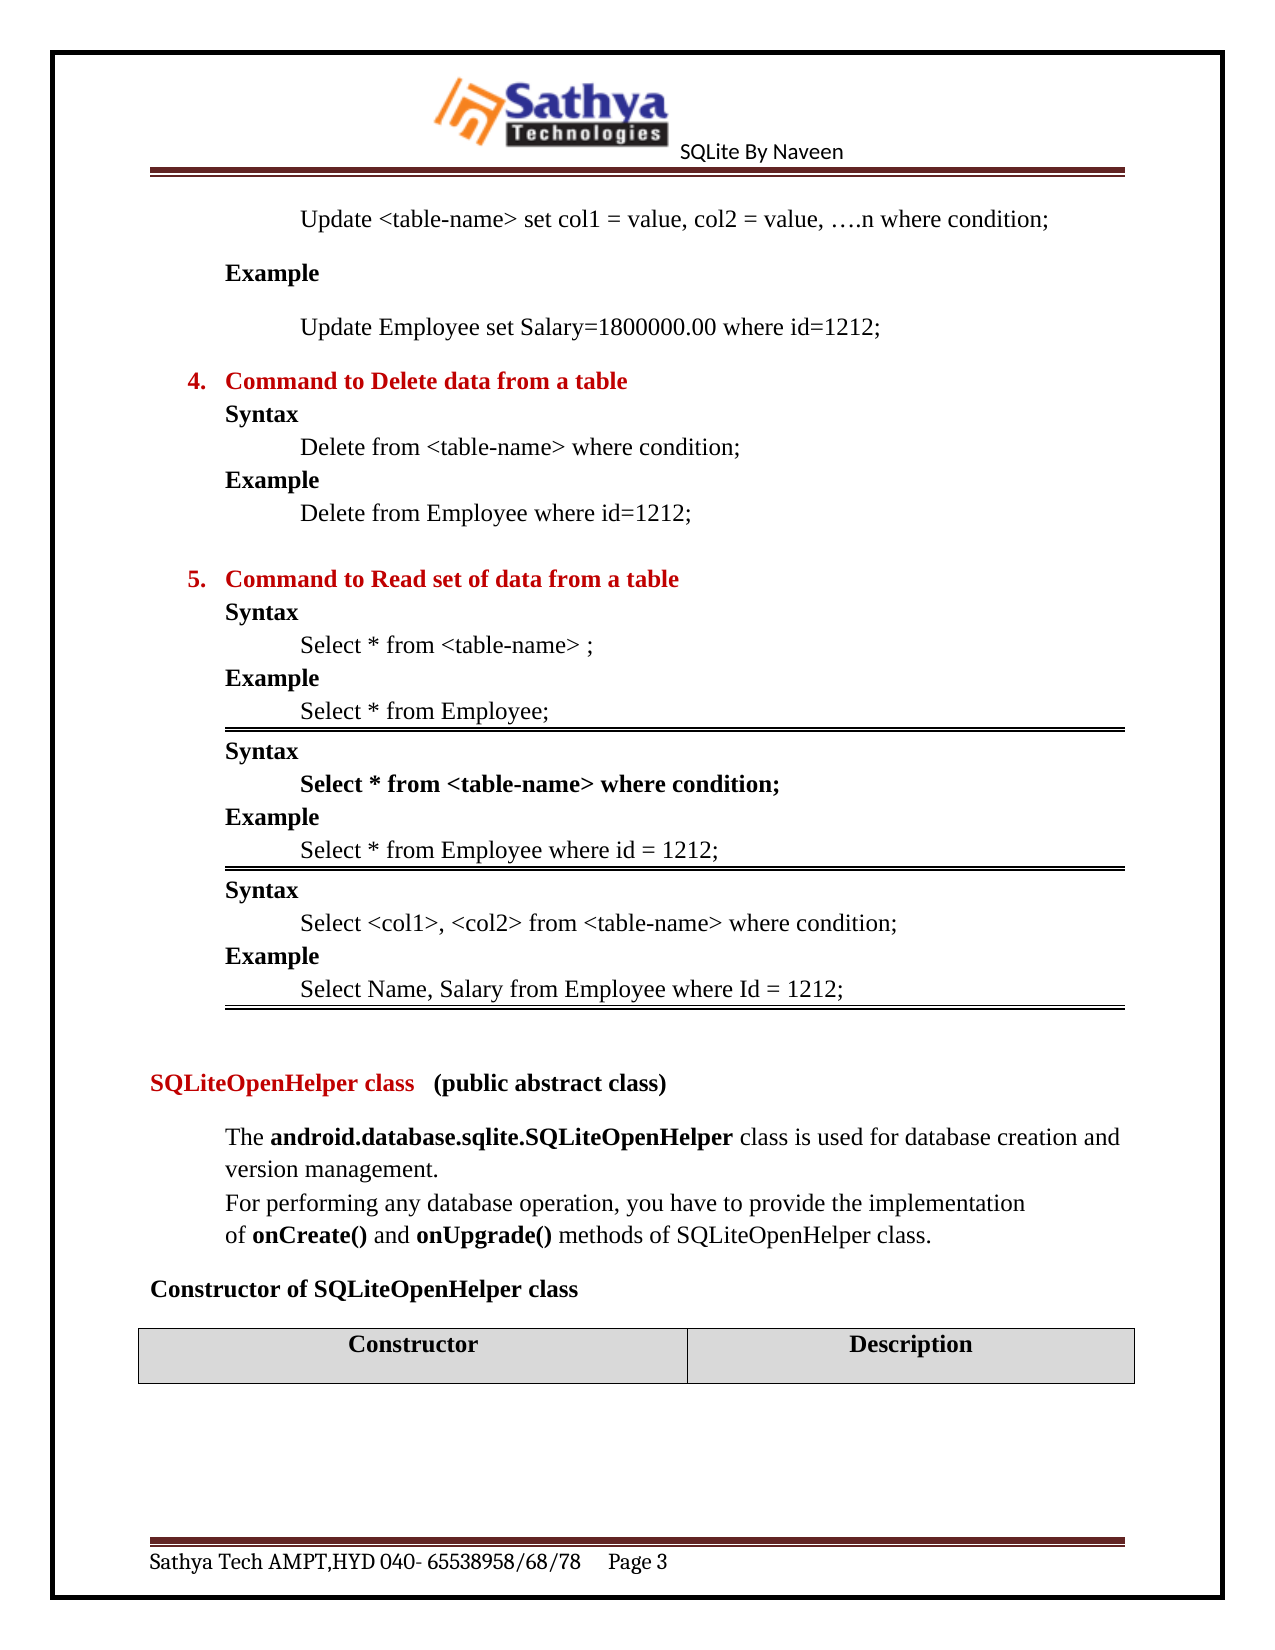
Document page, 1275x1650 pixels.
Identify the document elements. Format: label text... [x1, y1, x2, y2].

picture [431, 75, 680, 160]
list Select <col1>, <col2> from <table-name> where condition; [225, 908, 1125, 937]
list Select * from Employee where id = 1212; [225, 835, 1125, 866]
list Syntax [225, 597, 1125, 626]
text Update <table-name> set col1 = value, col2 = value, ….n where condition; [150, 204, 1125, 233]
list Select * from <table-name> ; [225, 630, 1125, 659]
list Example [225, 663, 1125, 692]
text SQLiteOpenHelper class (public abstract class) [150, 1068, 1125, 1096]
list Command to Read set of data from a table [187, 564, 1125, 593]
list Syntax [225, 399, 1125, 428]
list Syntax [225, 736, 1125, 765]
list Delete from <table-name> where condition; [225, 432, 1125, 461]
list Example [225, 941, 1125, 970]
table_header Constructor [139, 1329, 687, 1383]
table_header Description [688, 1329, 1134, 1383]
list Select * from <table-name> where condition; [225, 769, 1125, 798]
list Syntax [225, 875, 1125, 904]
text Update Employee set Salary=1800000.00 where id=1212; [150, 312, 1125, 341]
list Example [225, 802, 1125, 831]
list Select Name, Salary from Employee where Id = 1212; [225, 974, 1125, 1005]
text Constructor of SQLiteOpenHelper class [150, 1274, 1125, 1303]
list For performing any database operation, you have to provide the implementation of onCreate() and onUpgrade() methods of SQLiteOpenHelper class. [225, 1188, 1125, 1249]
list Select * from Employee; [225, 696, 1125, 727]
list Example [225, 465, 1125, 494]
list Delete from Employee where id=1212; [225, 498, 1125, 527]
list Command to Delete data from a table [187, 366, 1125, 395]
list The android.database.sqlite.SQLiteOpenHelper class is used for database creation and version management. [225, 1122, 1125, 1183]
text Example [150, 258, 1125, 287]
